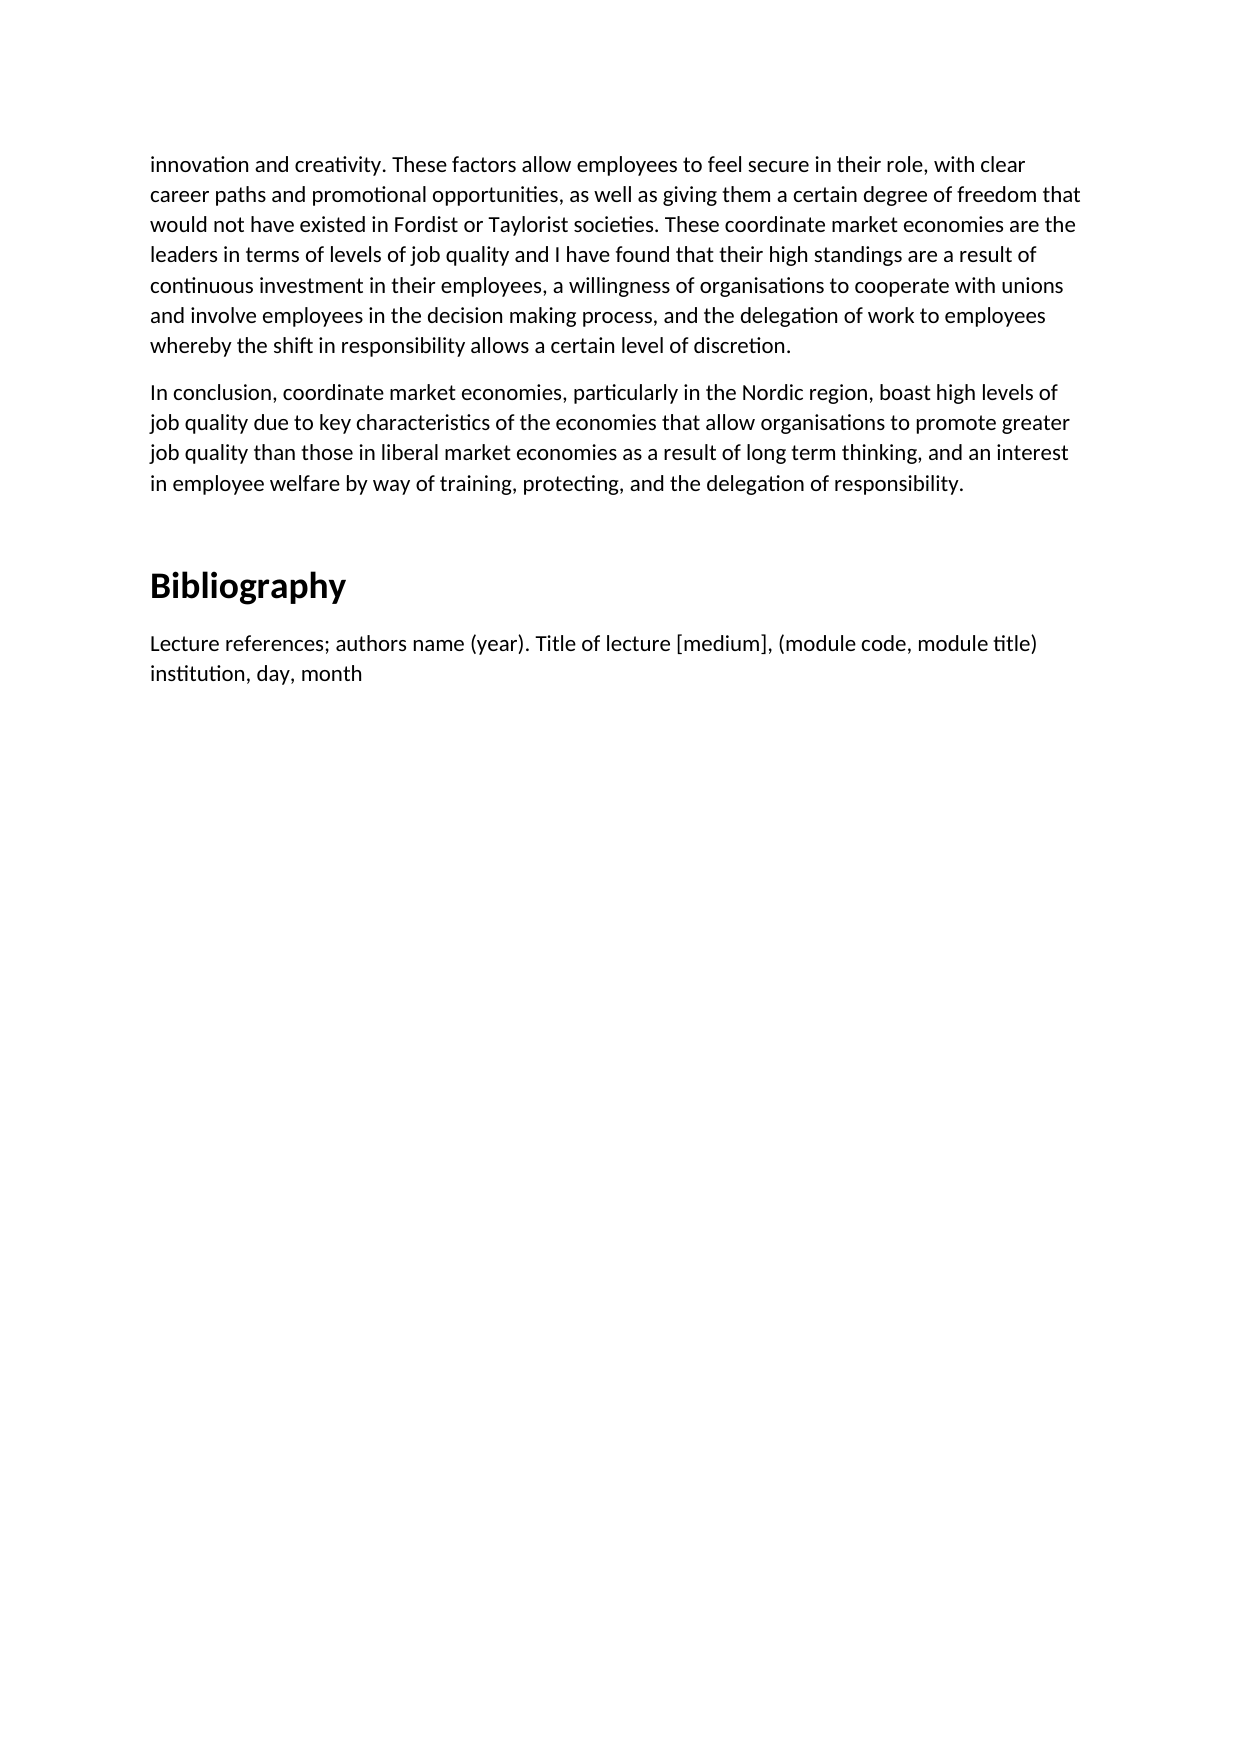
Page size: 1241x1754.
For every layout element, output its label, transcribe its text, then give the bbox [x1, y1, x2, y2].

text In conclusion, coordinate market economies, particularly in the Nordic region, boast high levels of job quality due to key characteristics of the economies that allow organisations to promote greater job quality than those in liberal market economies as a result of long term thinking, and an interest in employee welfare by way of training, protecting, and the delegation of responsibility. [150, 378, 1090, 497]
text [150, 150, 1090, 359]
text Lecture references; authors name (year). Title of lecture [medium], (module code, module title) institution, day, month [150, 629, 1090, 687]
text Bibliography [150, 562, 1090, 608]
